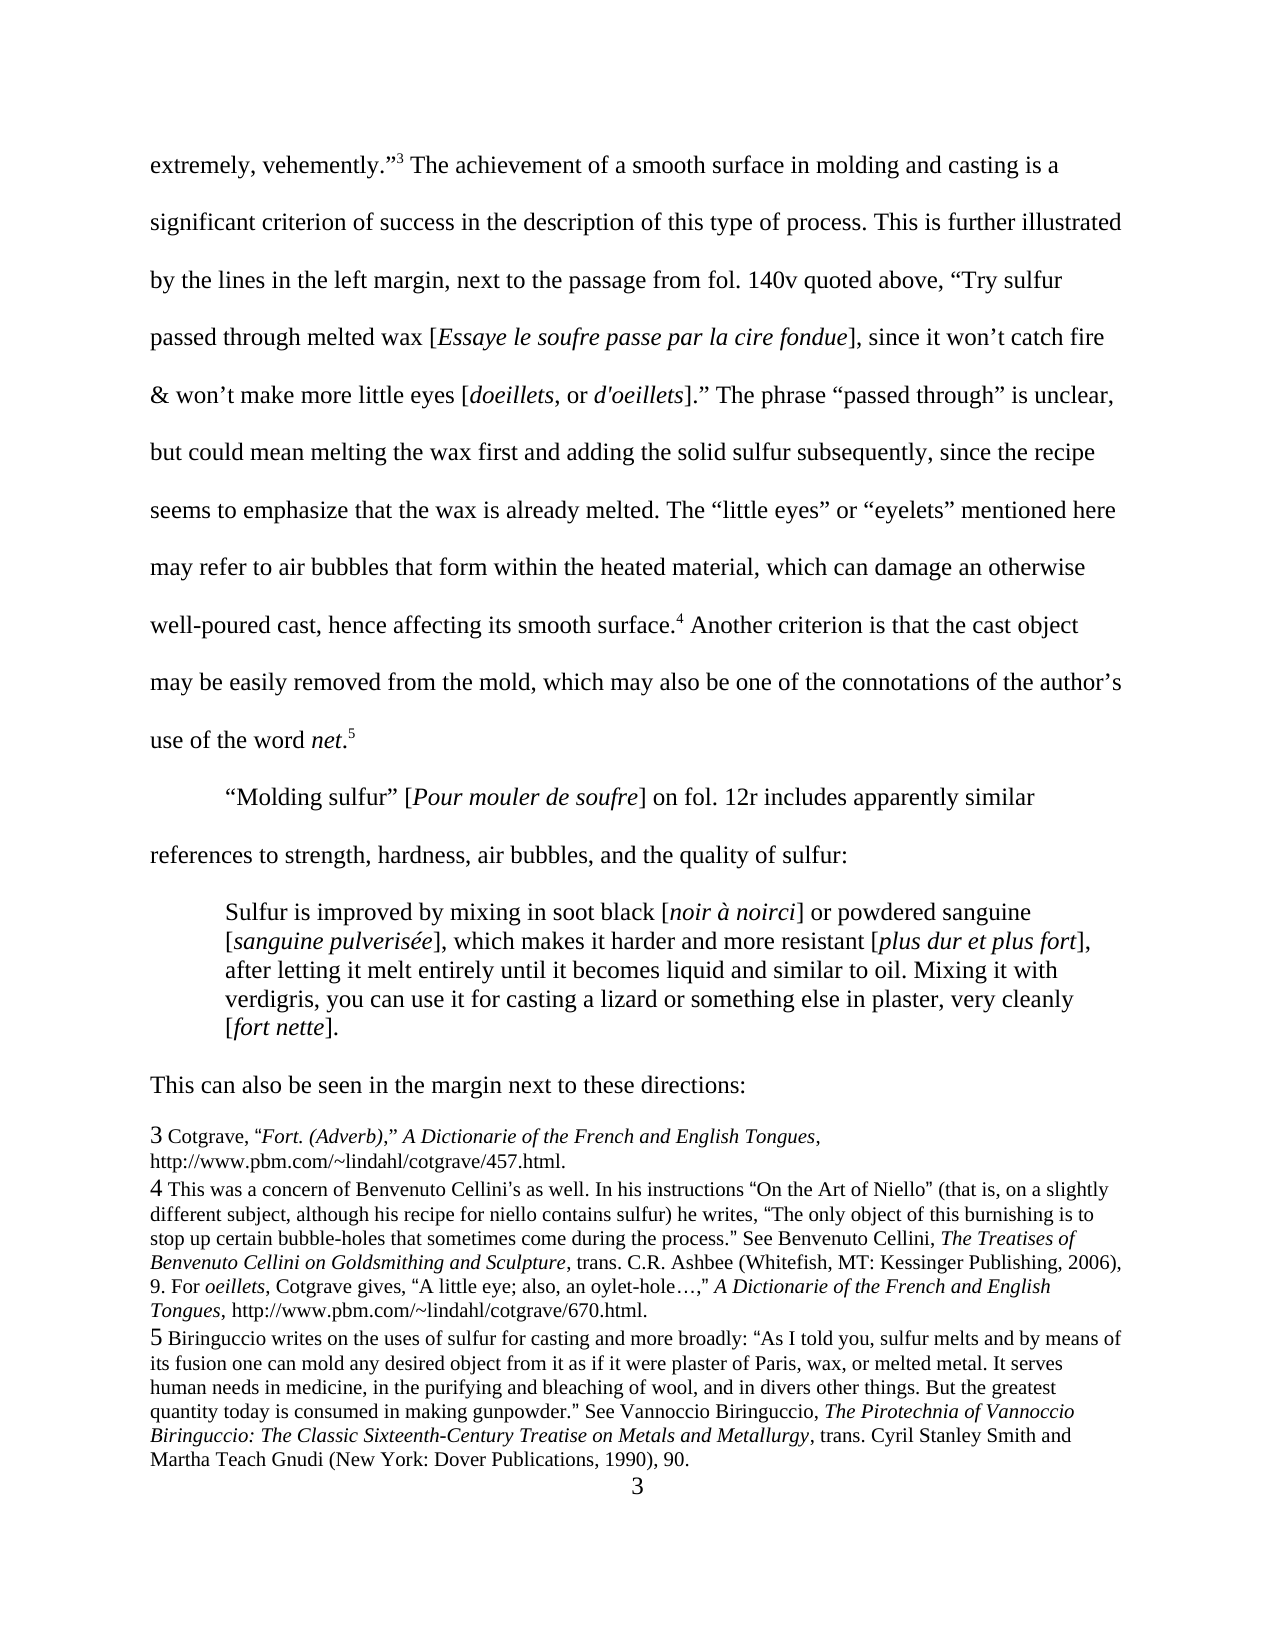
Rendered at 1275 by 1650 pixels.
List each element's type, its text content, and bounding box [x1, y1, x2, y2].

text “Molding sulfur” [Pour mouler de soufre] on fol. 12r includes apparently similar references to strength, hardness, air bubbles, and the quality of sulfur: [150, 782, 1125, 869]
text Sulfur is improved by mixing in soot black [noir à noirci] or powdered sanguine [sanguine pulverisée], which makes it harder and more resistant [plus dur et plus fort], after letting it melt entirely until it becomes liquid and similar to oil. Mixing it with verdigris, you can use it for casting a lizard or something else in plaster, very cleanly [fort nette]. [225, 897, 1125, 1041]
text This can also be seen in the margin next to these directions: [150, 1070, 1125, 1099]
text The recipe “To cast in sulfur” [Pour gecter en soufre] on fol. 140v explains, “To make a clean cast in sulfur [Pour gecter nettement en soufre], arrange the pith of some bread under the brazier, as you know how to do. Mold whatever you want & leave it to dry & you will have a very clean work [tu auras ton ouvrage fort net].” The word nettement is an adverb translated as “clean” here, but Randle Cotgrave provides the alternative translations “neatly, cleanely, purely, cleerely, smoothly, smug”; and net or nette (“you will have a very clean work”) as “Neate, cleane, pure, cleere; spotlesse, unspotted; polished, smooth; briske, smug; faire.” The word fort or forte, which as an adjective means “strong” or “tough,” is in this case also used as an adverb, for which Cotgrave gives the definition “verie, most, verie much, mainely, exceedingly, excessively, extremely, vehemently.” The achievement of a smooth surface in molding and casting is a significant criterion of success in the description of this type of process. This is further illustrated by the lines in the left margin, next to the passage from fol. 140v quoted above, “Try sulfur passed through melted wax [Essaye le soufre passe par la cire fondue], since it won’t catch fire & won’t make more little eyes [doeillets, or d'oeillets].” The phrase “passed through” is unclear, but could mean melting the wax first and adding the solid sulfur subsequently, since the recipe seems to emphasize that the wax is already melted. The “little eyes” or “eyelets” mentioned here may refer to air bubbles that form within the heated material, which can damage an otherwise well-poured cast, hence affecting its smooth surface. Another criterion is that the cast object may be easily removed from the mold, which may also be one of the connotations of the author’s use of the word net. [150, 150, 1125, 754]
